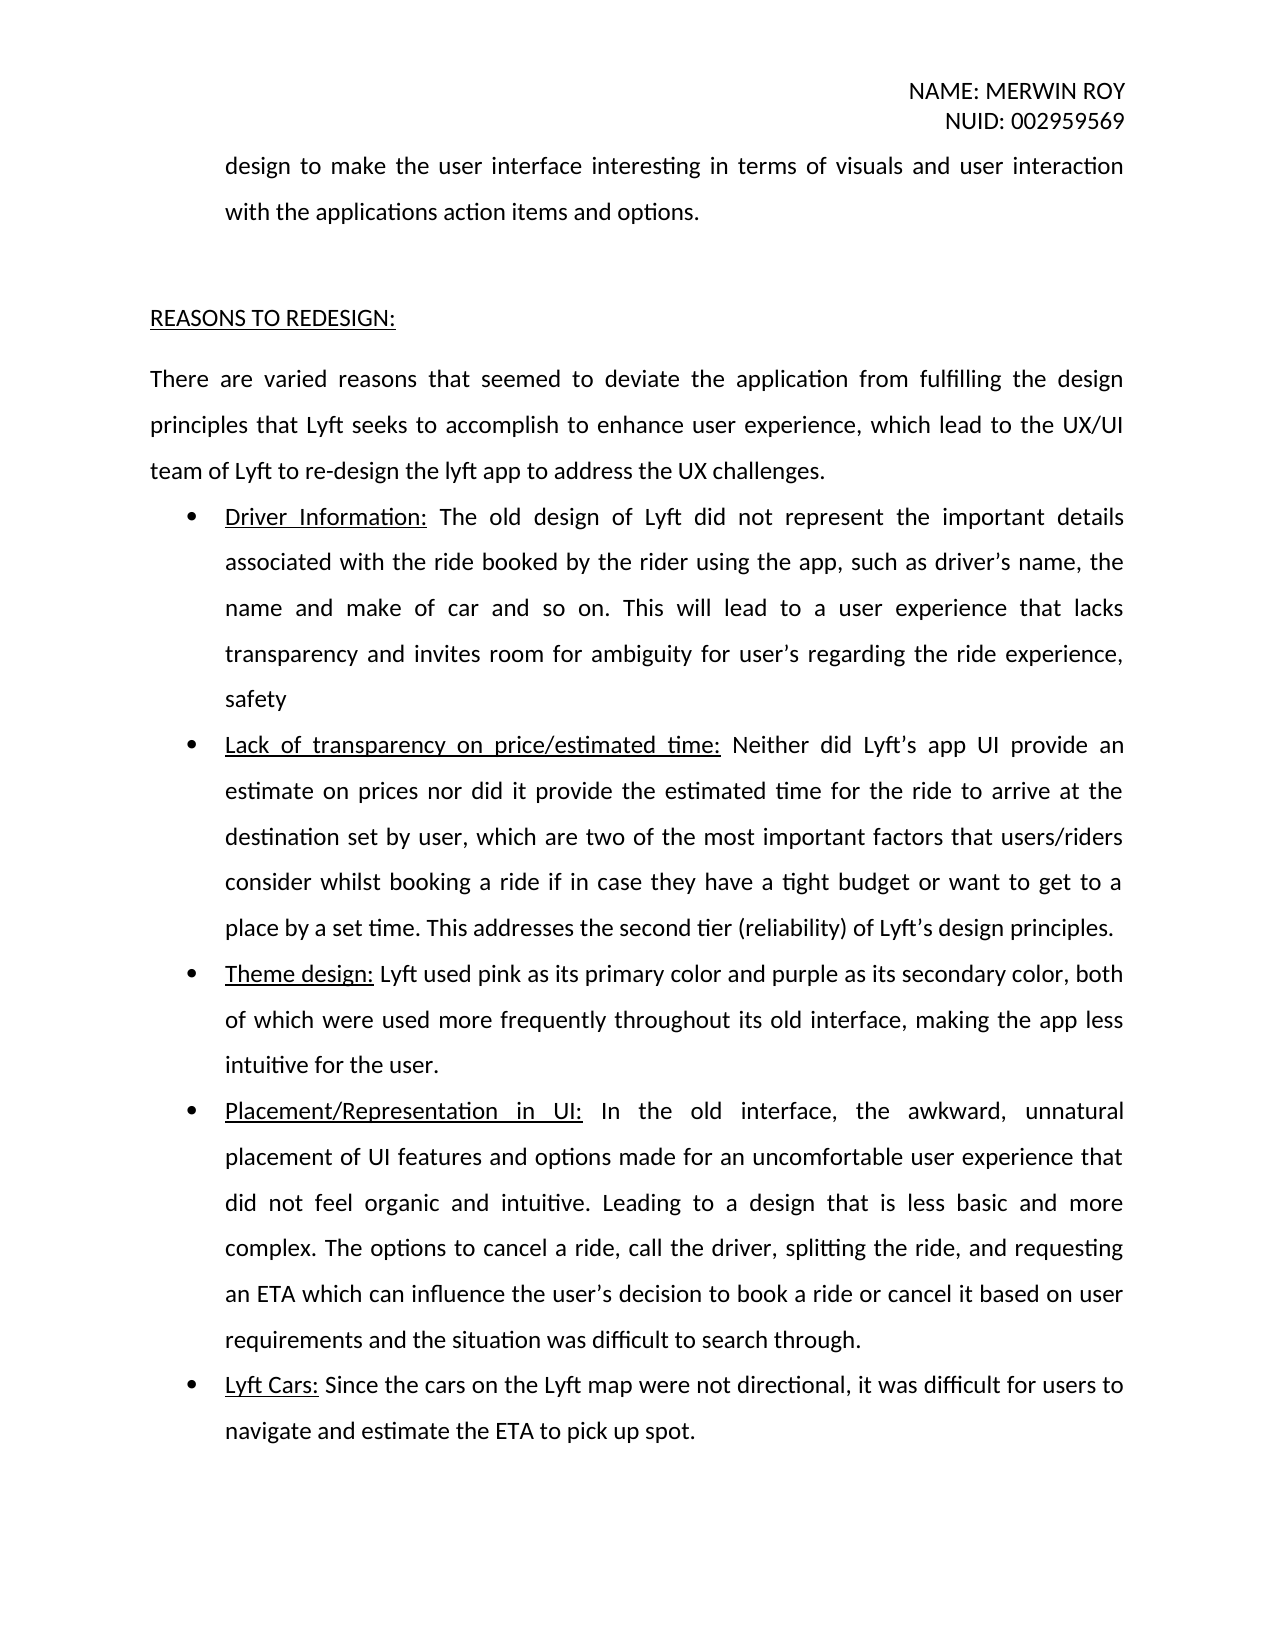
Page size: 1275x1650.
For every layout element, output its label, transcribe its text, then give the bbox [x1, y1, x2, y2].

text There are varied reasons that seemed to deviate the application from fulfilling the design principles that Lyft seeks to accomplish to enhance user experience, which lead to the UX/UI team of Lyft to re-design the lyft app to address the UX challenges. [150, 363, 1125, 486]
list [187, 150, 1125, 226]
list Lyft Cars: Since the cars on the Lyft map were not directional, it was difficult for users to navigate and estimate the ETA to pick up spot. [187, 1369, 1125, 1446]
text REASONS TO REDESIGN: [150, 302, 1125, 333]
list Placement/Representation in UI: In the old interface, the awkward, unnatural placement of UI features and options made for an uncomfortable user experience that did not feel organic and intuitive. Leading to a design that is less basic and more complex. The options to cancel a ride, call the driver, splitting the ride, and requesting an ETA which can influence the user’s decision to book a ride or cancel it based on user requirements and the situation was difficult to search through. [187, 1095, 1125, 1354]
list Theme design: Lyft used pink as its primary color and purple as its secondary color, both of which were used more frequently throughout its old interface, making the app less intuitive for the user. [187, 958, 1125, 1080]
list Driver Information: The old design of Lyft did not represent the important details associated with the ride booked by the rider using the app, such as driver’s name, the name and make of car and so on. This will lead to a user experience that lacks transparency and invites room for ambiguity for user’s regarding the ride experience, safety [187, 501, 1125, 714]
list Lack of transparency on price/estimated time: Neither did Lyft’s app UI provide an estimate on prices nor did it provide the estimated time for the ride to arrive at the destination set by user, which are two of the most important factors that users/riders consider whilst booking a ride if in case they have a tight budget or want to get to a place by a set time. This addresses the second tier (reliability) of Lyft’s design principles. [187, 729, 1125, 943]
